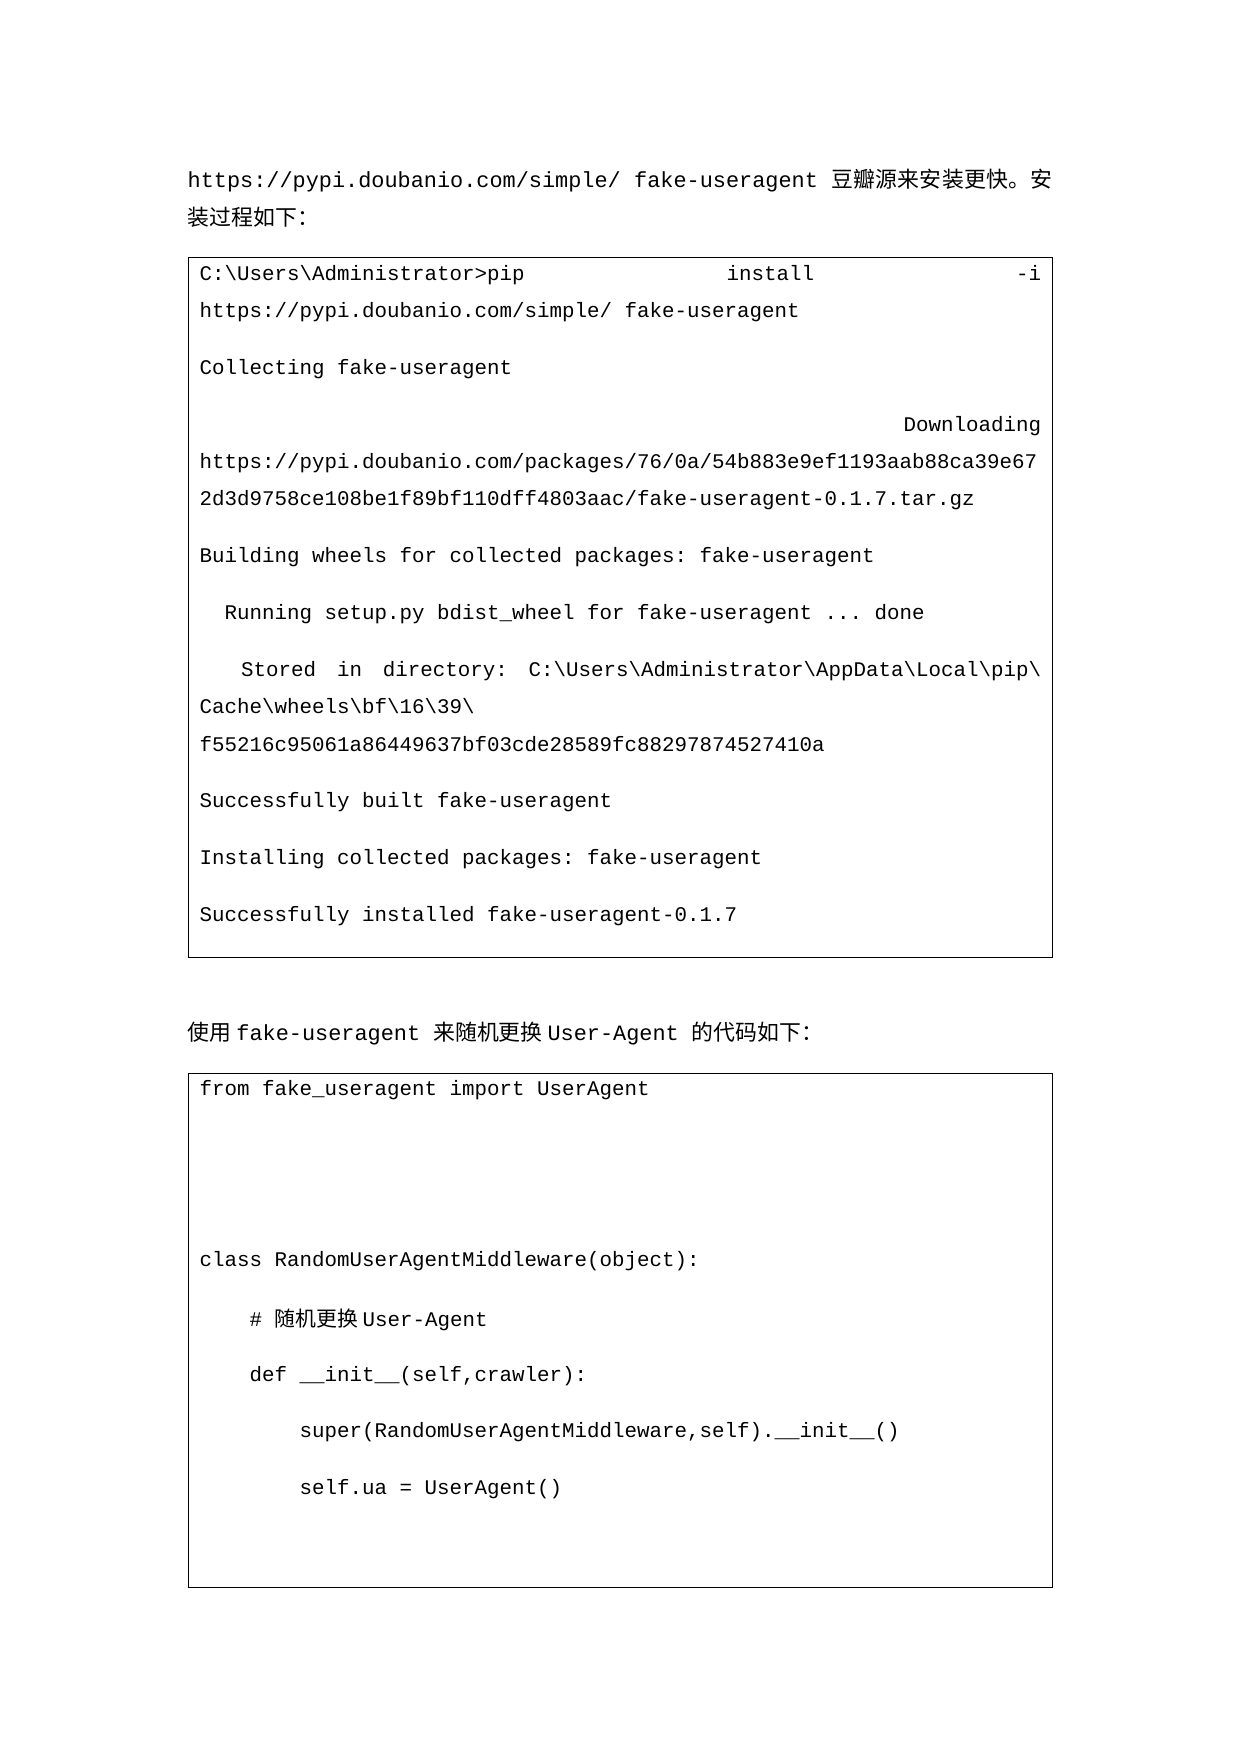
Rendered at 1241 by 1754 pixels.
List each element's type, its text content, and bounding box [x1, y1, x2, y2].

table_header C:\Users\Administrator>pip install -i https://pypi.doubanio.com/simple/ fake-useragent Collecting fake-useragent Downloading https://pypi.doubanio.com/packages/76/0a/54b883e9ef1193aab88ca39e672d3d9758ce108be1f89bf110dff4803aac/fake-useragent-0.1.7.tar.gz Building wheels for collected packages: fake-useragent Running setup.py bdist_wheel for fake-useragent ... done Stored in directory: C:\Users\Administrator\AppData\Local\pip\Cache\wheels\bf\16\39\f55216c95061a86449637bf03cde28589fc88297874527410a Successfully built fake-useragent Installing collected packages: fake-useragent Successfully installed fake-useragent-0.1.7 [189, 258, 1052, 957]
text 使用 fake-useragent 来随机更换 User-Agent 的代码如下： [187, 1015, 1053, 1047]
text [187, 162, 1053, 232]
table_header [189, 1074, 1052, 1587]
